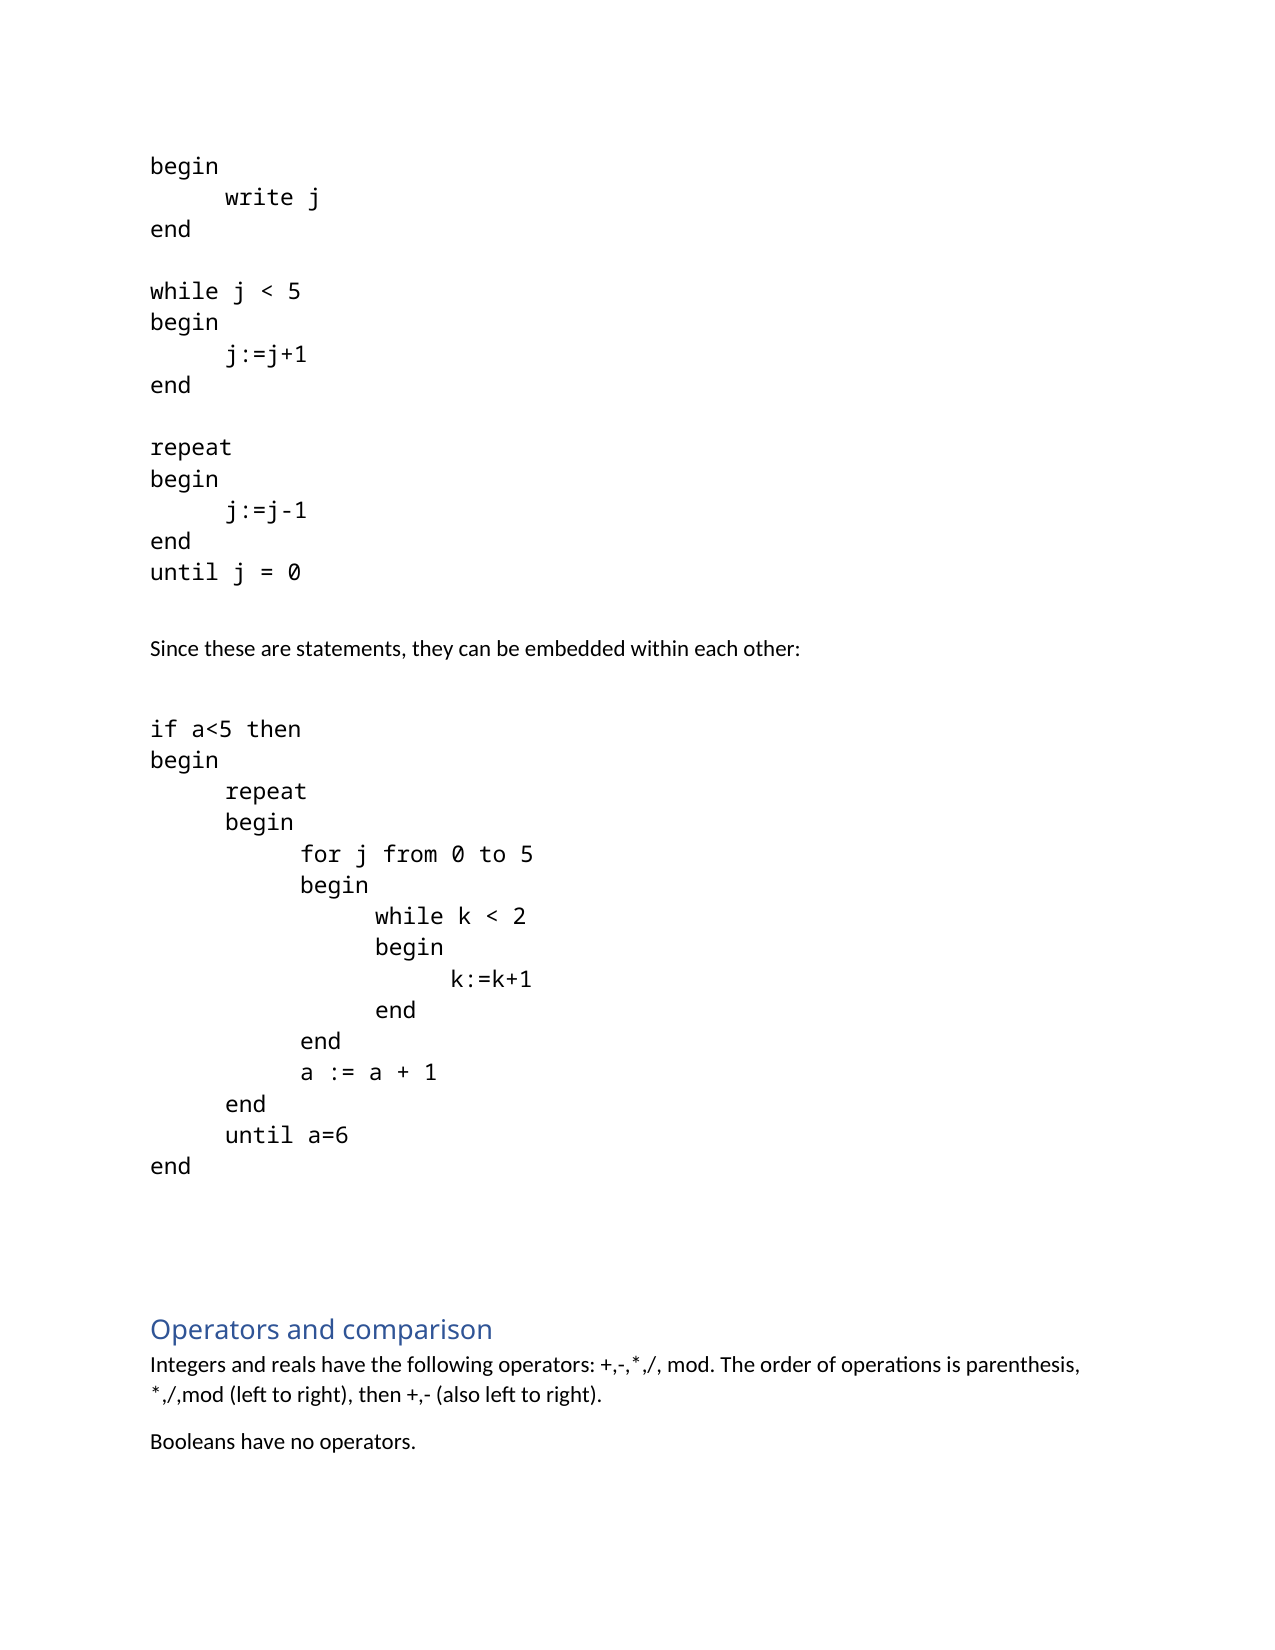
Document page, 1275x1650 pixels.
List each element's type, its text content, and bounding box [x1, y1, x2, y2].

text if a<5 then [150, 712, 1125, 744]
text write j [150, 181, 1125, 212]
text end [150, 212, 1125, 244]
text j:=j-1 [150, 494, 1125, 525]
text Booleans have no operators. [150, 1427, 1125, 1455]
text end [150, 1025, 1125, 1056]
text Integers and reals have the following operators: +,-,*,/, mod. The order of operations is parenthesis, *,/,mod (left to right), then +,- (also left to right). [150, 1350, 1125, 1408]
text begin [150, 931, 1125, 962]
text begin [150, 806, 1125, 837]
text end [150, 1087, 1125, 1119]
text Since these are statements, they can be embedded within each other: [150, 634, 1125, 662]
text a := a + 1 [150, 1056, 1125, 1087]
text until a=6 [150, 1119, 1125, 1150]
text until j = 0 [150, 556, 1125, 587]
text begin [150, 306, 1125, 337]
text begin [150, 462, 1125, 494]
text j:=j+1 [150, 337, 1125, 369]
text end [150, 994, 1125, 1025]
text for j from 0 to 5 [150, 837, 1125, 869]
text k:=k+1 [150, 962, 1125, 994]
text end [150, 525, 1125, 556]
text begin [150, 869, 1125, 900]
text begin [150, 744, 1125, 775]
text repeat [150, 775, 1125, 806]
text while j < 5 [150, 275, 1125, 306]
text end [150, 369, 1125, 400]
subtitle Operators and comparison [150, 1310, 1125, 1347]
text end [150, 1150, 1125, 1181]
text begin [150, 150, 1125, 181]
text repeat [150, 431, 1125, 462]
text while k < 2 [150, 900, 1125, 931]
